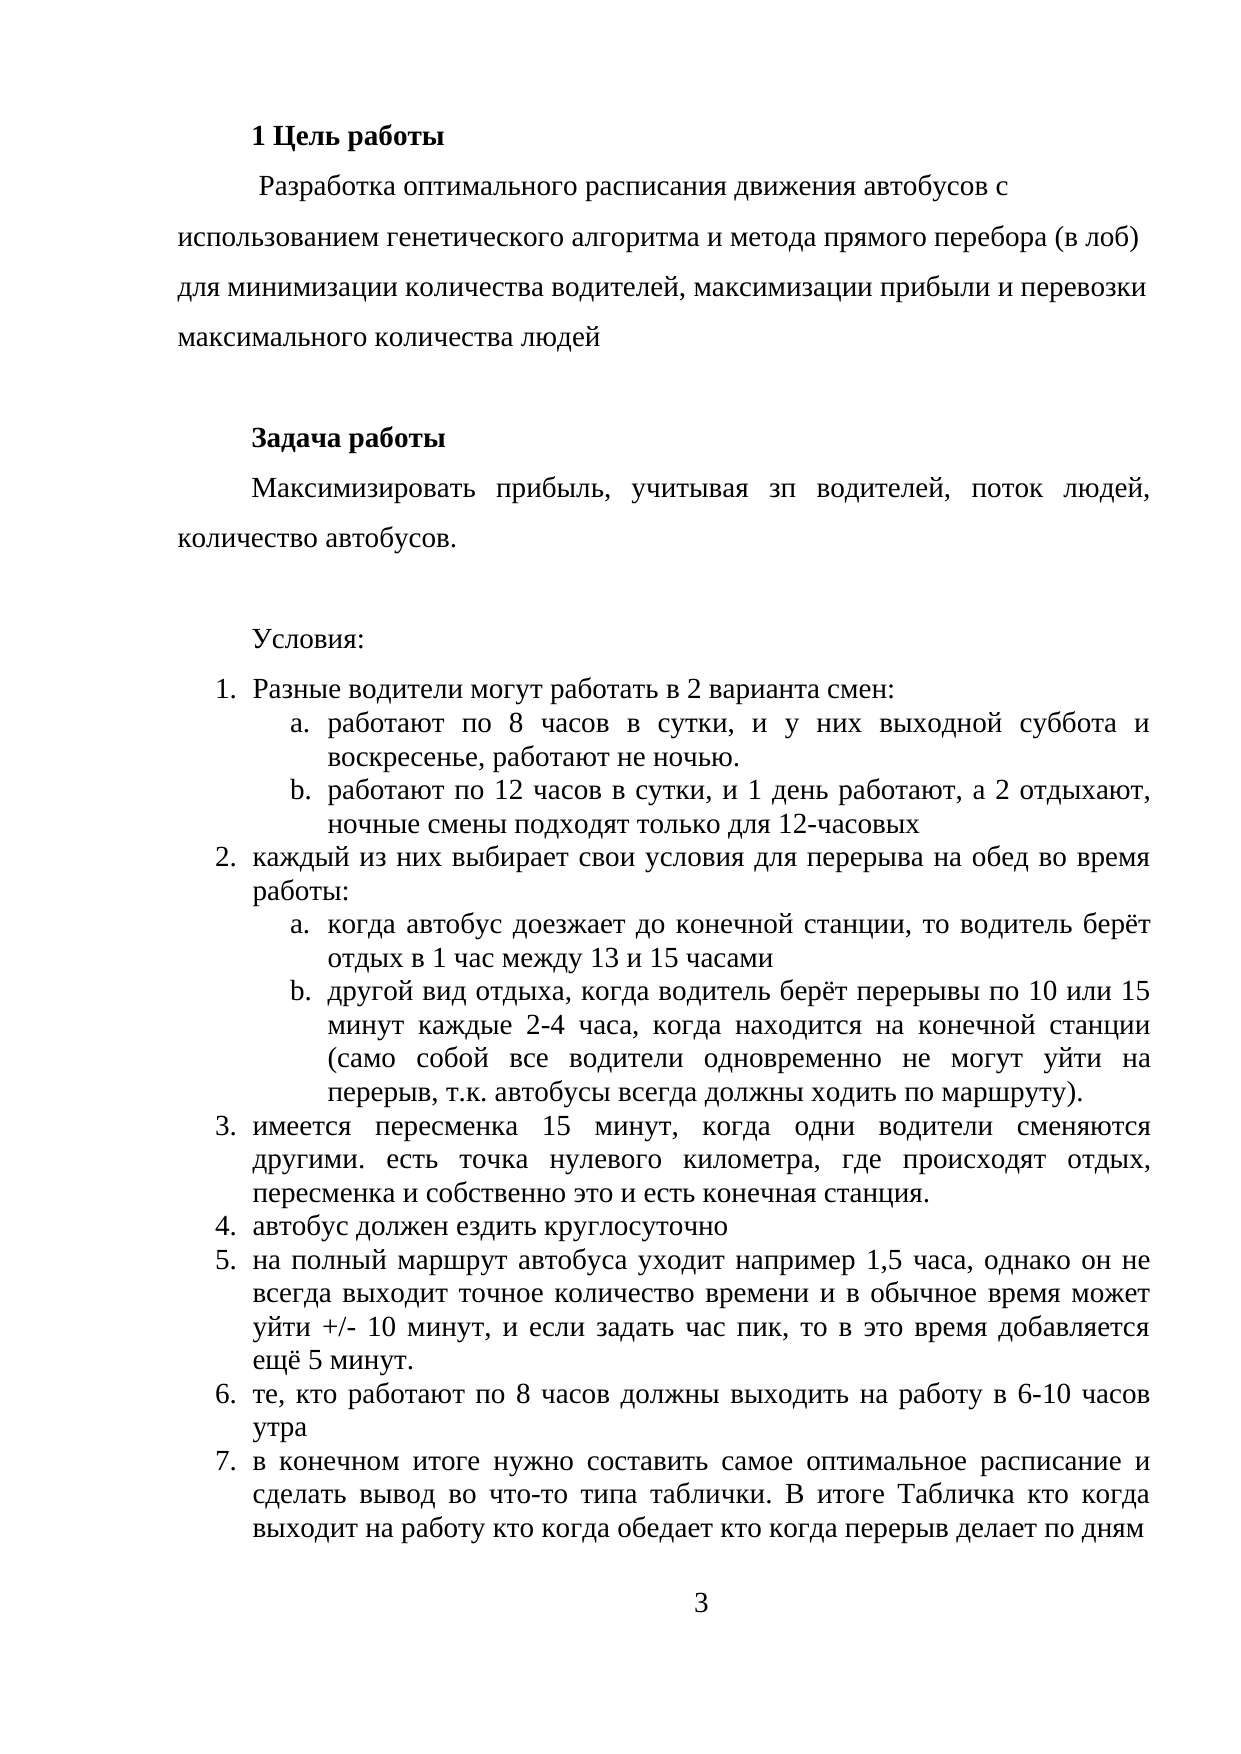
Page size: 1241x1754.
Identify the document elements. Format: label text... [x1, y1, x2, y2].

list те, кто работают по 8 часов должны выходить на работу в 6-10 часов утра [215, 1376, 1151, 1443]
list автобус должен ездить круглосуточно [215, 1208, 1151, 1242]
text Условия: [177, 621, 1151, 655]
list имеется пересменка 15 минут, когда одни водители сменяются другими. есть точка нулевого километра, где происходят отдых, пересменка и собственно это и есть конечная станция. [215, 1108, 1151, 1208]
text Разработка оптимального расписания движения автобусов с использованием генетического алгоритма и метода прямого перебора (в лоб) для минимизации количества водителей, максимизации прибыли и перевозки максимального количества людей [177, 168, 1151, 353]
list когда автобус доезжает до конечной станции, то водитель берёт отдых в 1 час между 13 и 15 часами [290, 906, 1151, 973]
list на полный маршрут автобуса уходит например 1,5 часа, однако он не всегда выходит точное количество времени и в обычное время может уйти +/- 10 минут, и если задать час пик, то в это время добавляется ещё 5 минут. [215, 1242, 1151, 1376]
list в конечном итоге нужно составить самое оптимальное расписание и сделать вывод во что-то типа таблички. В итоге Табличка кто когда выходит на работу кто когда обедает кто когда перерыв делает по дням [215, 1443, 1151, 1544]
text Задача работы [177, 420, 1151, 453]
list каждый из них выбирает свои условия для перерыва на обед во время работы: [215, 839, 1151, 906]
list работают по 8 часов в сутки, и у них выходной суббота и воскресенье, работают не ночью. [290, 705, 1151, 772]
list другой вид отдыха, когда водитель берёт перерывы по 10 или 15 минут каждые 2-4 часа, когда находится на конечной станции (само собой все водители одновременно не могут уйти на перерыв, т.к. автобусы всегда должны ходить по маршруту). [290, 973, 1151, 1108]
list Разные водители могут работать в 2 варианта смен: [215, 672, 1151, 705]
text Максимизировать прибыль, учитывая зп водителей, поток людей, количество автобусов. [177, 470, 1151, 554]
subtitle 1 Цель работы [177, 118, 1151, 152]
list работают по 12 часов в сутки, и 1 день работают, а 2 отдыхают, ночные смены подходят только для 12-часовых [290, 772, 1151, 839]
